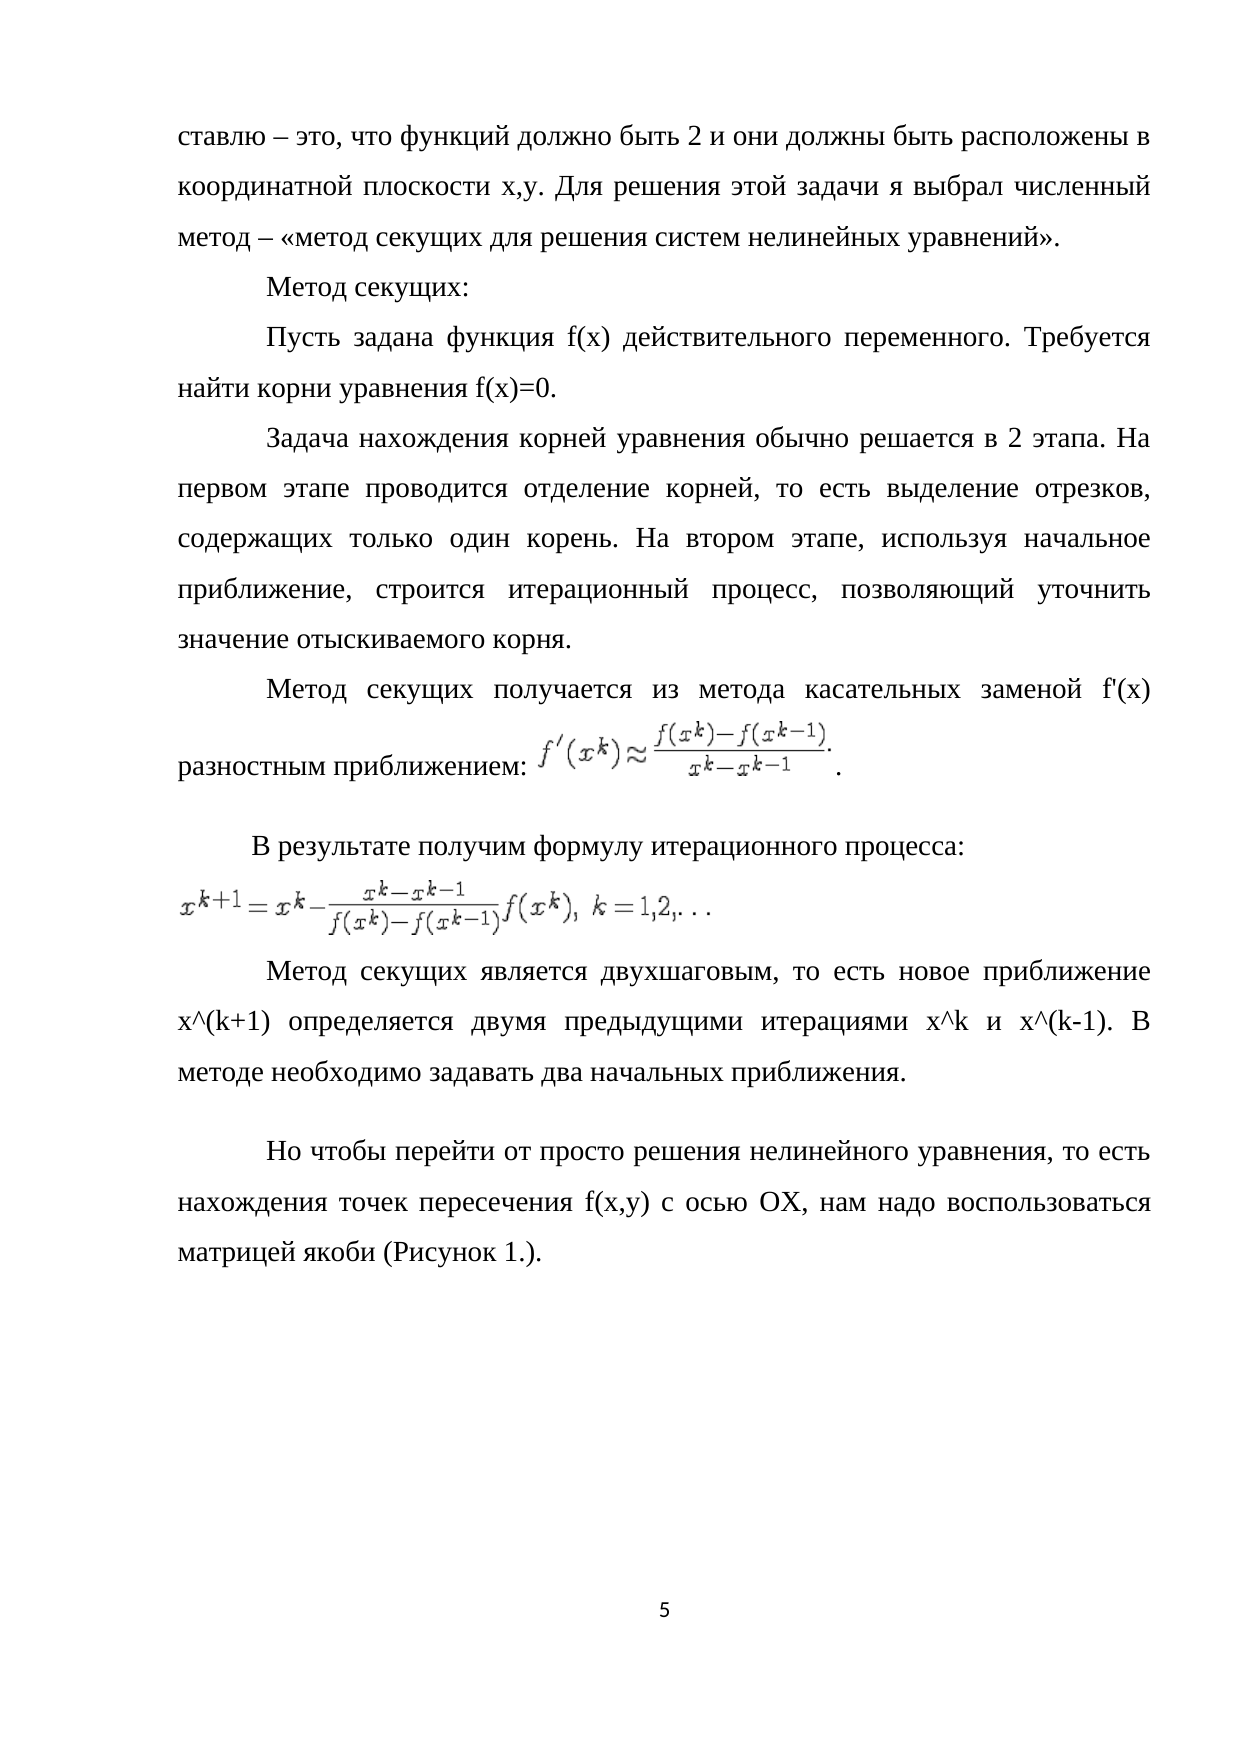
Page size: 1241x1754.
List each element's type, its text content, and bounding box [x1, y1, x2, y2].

text Пусть задана функция f(x) действительного переменного. Требуется найти корни уравнения f(x)=0. [177, 319, 1152, 403]
text В результате получим формулу итерационного процесса: [177, 828, 1152, 861]
text Метод секущих получается из метода касательных заменой f'(x) разностным приближением: . [177, 672, 1152, 782]
text Но чтобы перейти от просто решения нелинейного уравнения, то есть нахождения точек пересечения f(x,y) с осью OX, нам надо воспользоваться матрицей якоби (Рисунок 1.). [177, 1133, 1152, 1267]
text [177, 118, 1152, 252]
text Метод секущих является двухшаговым, то есть новое приближение x^(k+1) определяется двумя предыдущими итерациями x^k и x^(k-1). В методе необходимо задавать два начальных приближения. [177, 953, 1152, 1087]
picture [535, 721, 836, 776]
picture [177, 880, 715, 935]
text Метод секущих: [177, 269, 1152, 303]
text Задача нахождения корней уравнения обычно решается в 2 этапа. На первом этапе проводится отделение корней, то есть выделение отрезков, содержащих только один корень. На втором этапе, используя начальное приближение, строится итерационный процесс, позволяющий уточнить значение отыскиваемого корня. [177, 420, 1152, 655]
